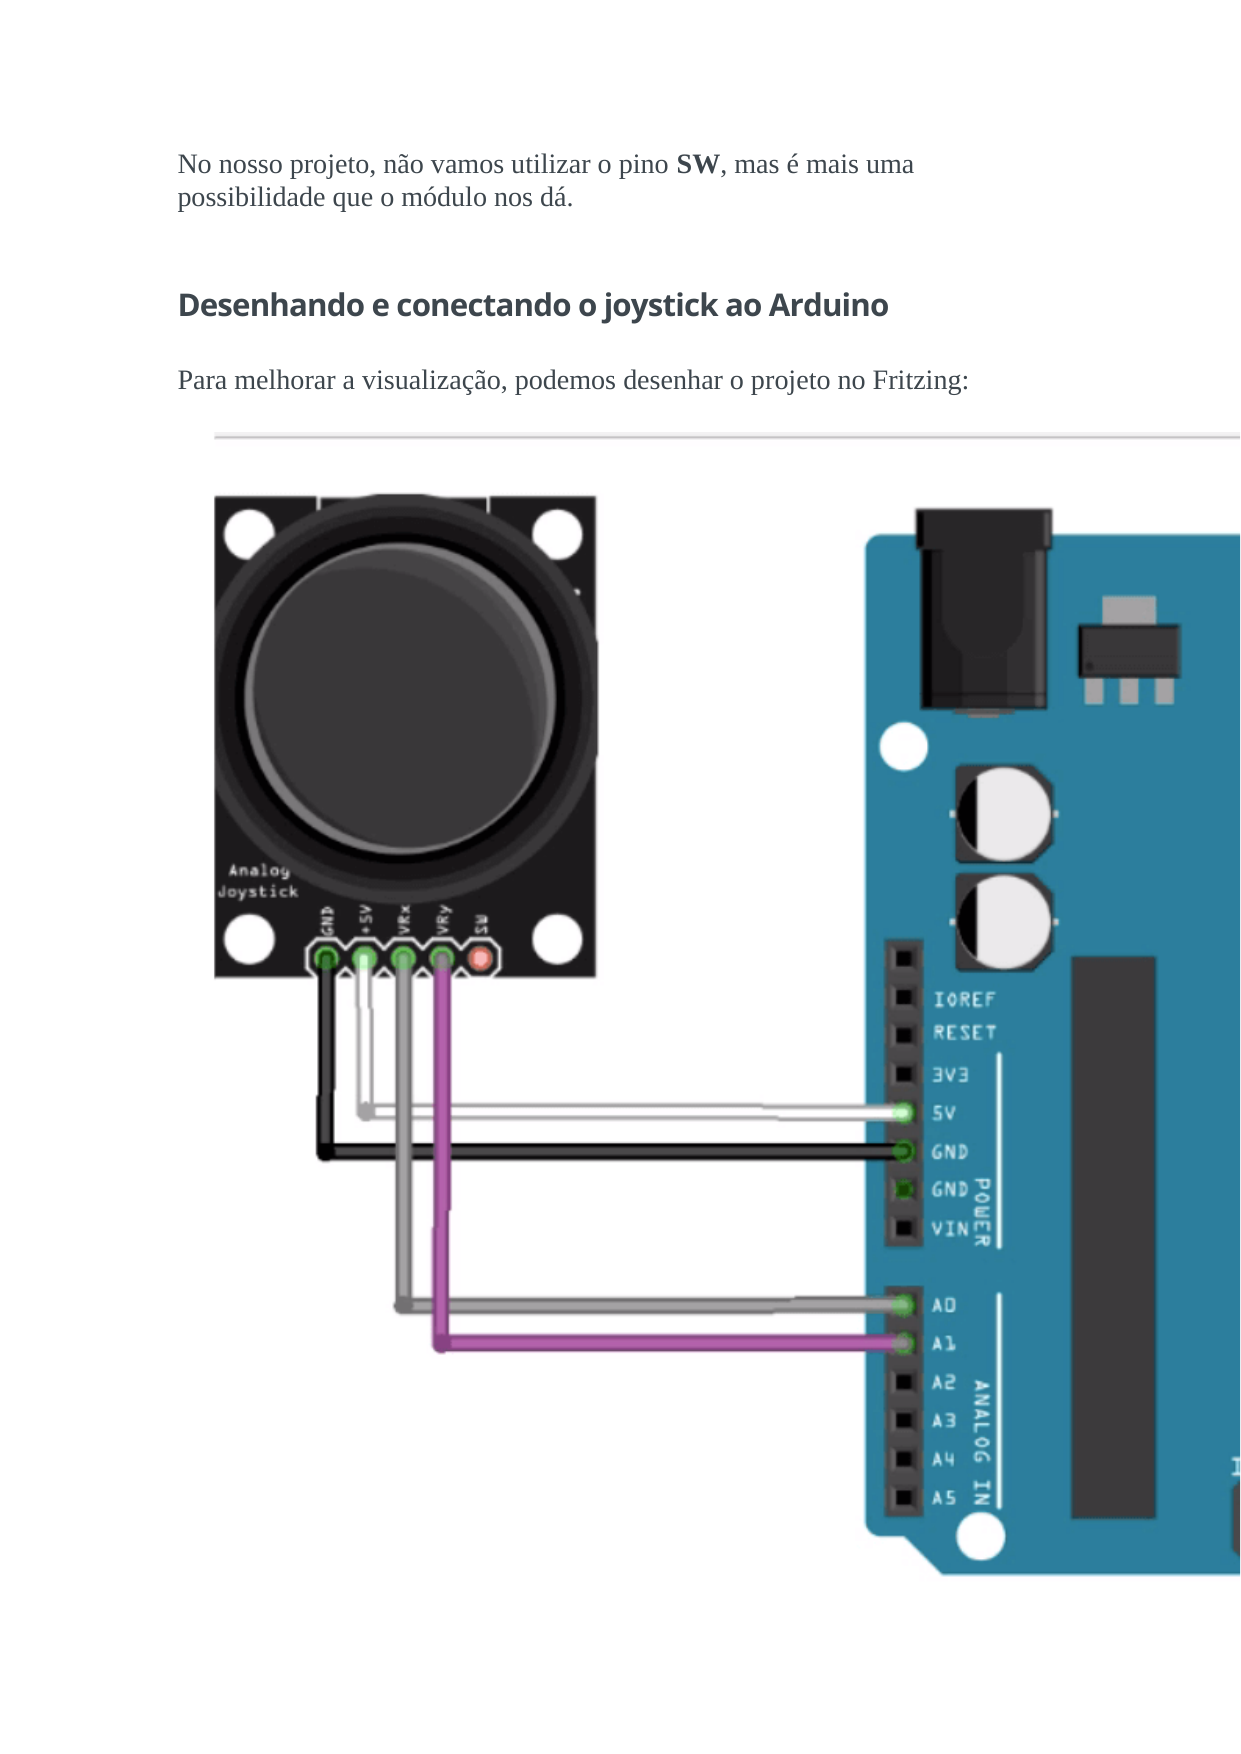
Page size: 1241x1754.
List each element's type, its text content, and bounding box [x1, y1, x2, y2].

text Para melhorar a visualização, podemos desenhar o projeto no Fritzing: [177, 363, 1063, 395]
text Desenhando e conectando o joystick ao Arduino [177, 283, 1063, 325]
picture [177, 432, 1241, 1594]
text No nosso projeto, não vamos utilizar o pino SW, mas é mais uma possibilidade que o módulo nos dá. [177, 148, 1063, 212]
